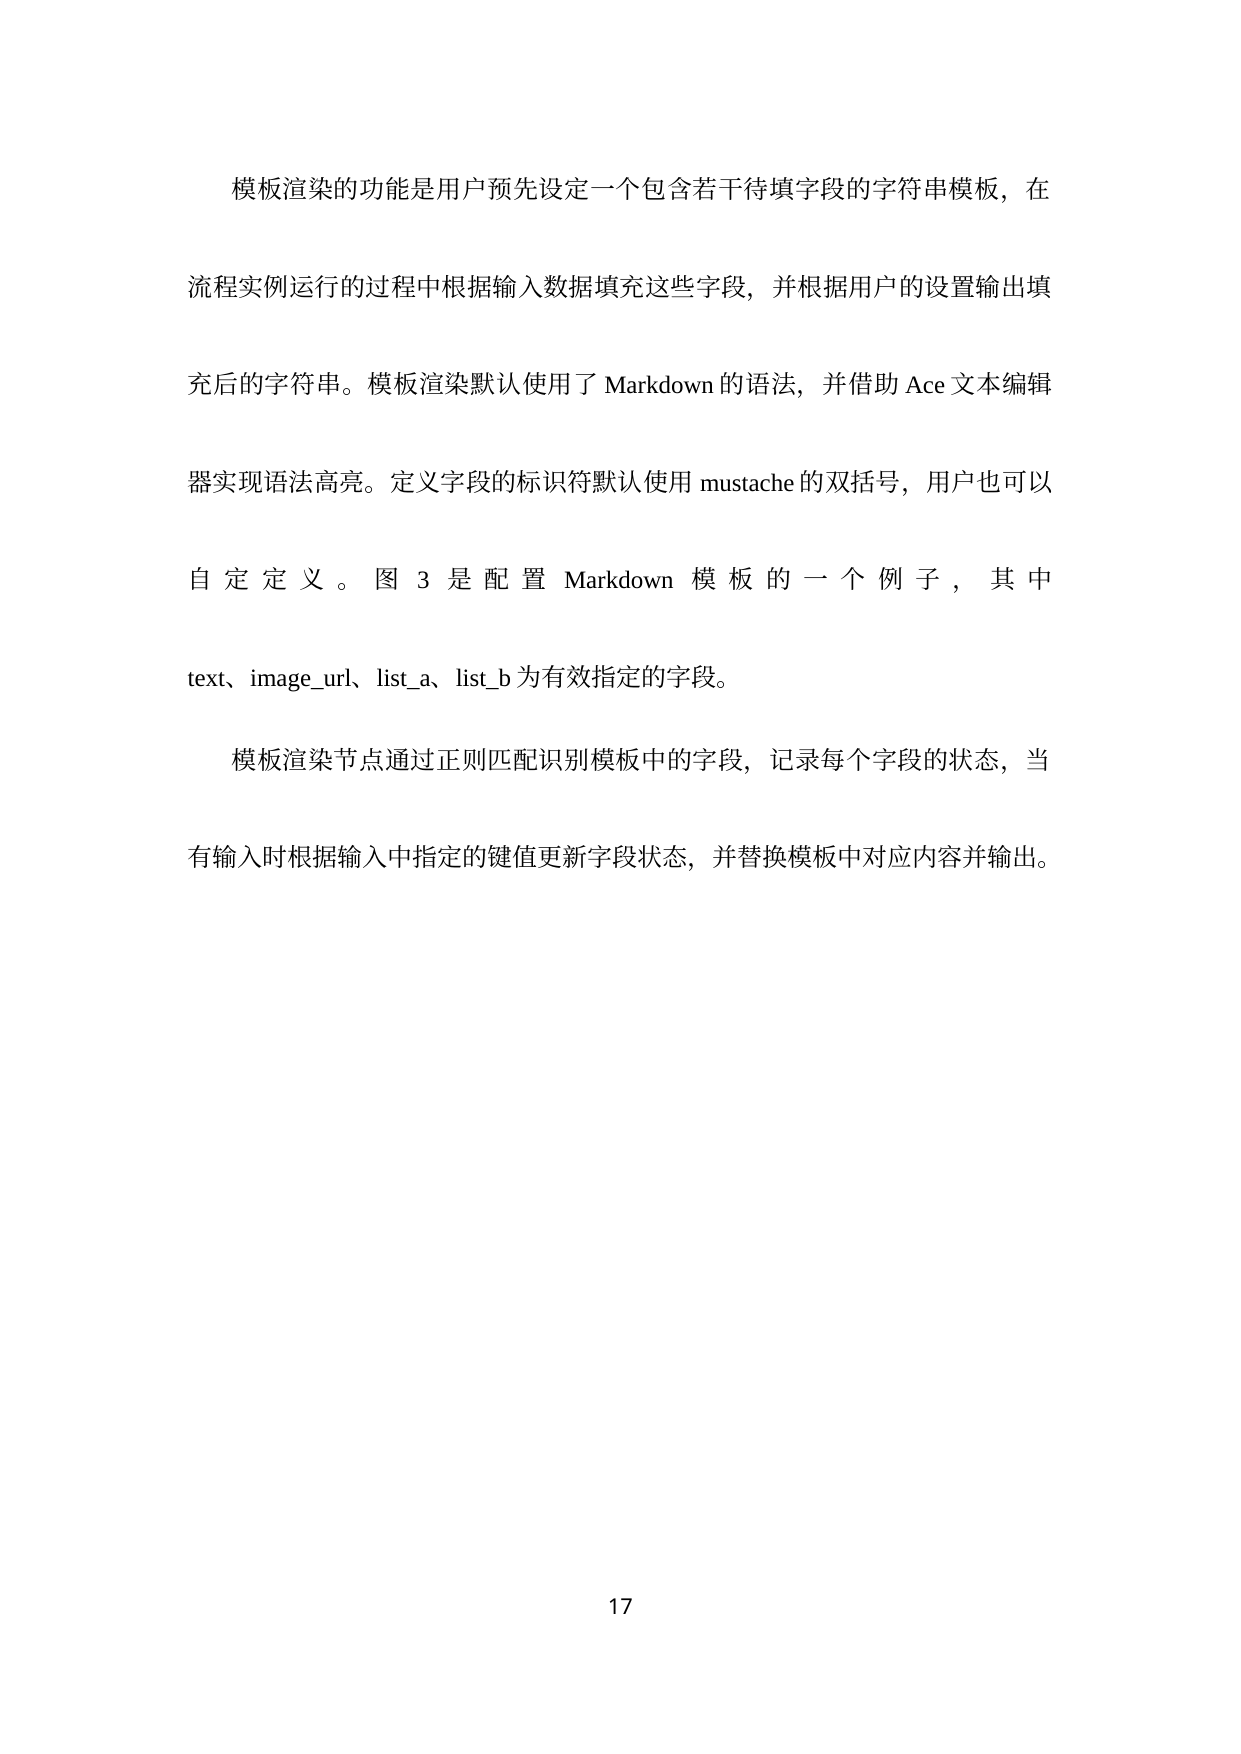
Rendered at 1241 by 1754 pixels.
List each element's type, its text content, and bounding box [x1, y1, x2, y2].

text 模板渲染节点通过正则匹配识别模板中的字段，记录每个字段的状态，当有输入时根据输入中指定的键值更新字段状态，并替换模板中对应内容并输出。 [187, 726, 1053, 888]
text 模板渲染的功能是用户预先设定一个包含若干待填字段的字符串模板，在流程实例运行的过程中根据输入数据填充这些字段，并根据用户的设置输出填充后的字符串。模板渲染默认使用了Markdown的语法，并借助Ace文本编辑器实现语法高亮。定义字段的标识符默认使用mustache的双括号，用户也可以自定定义。图3是配置Markdown模板的一个例子，其中text、image_url、list_a、list_b为有效指定的字段。 [187, 156, 1053, 708]
